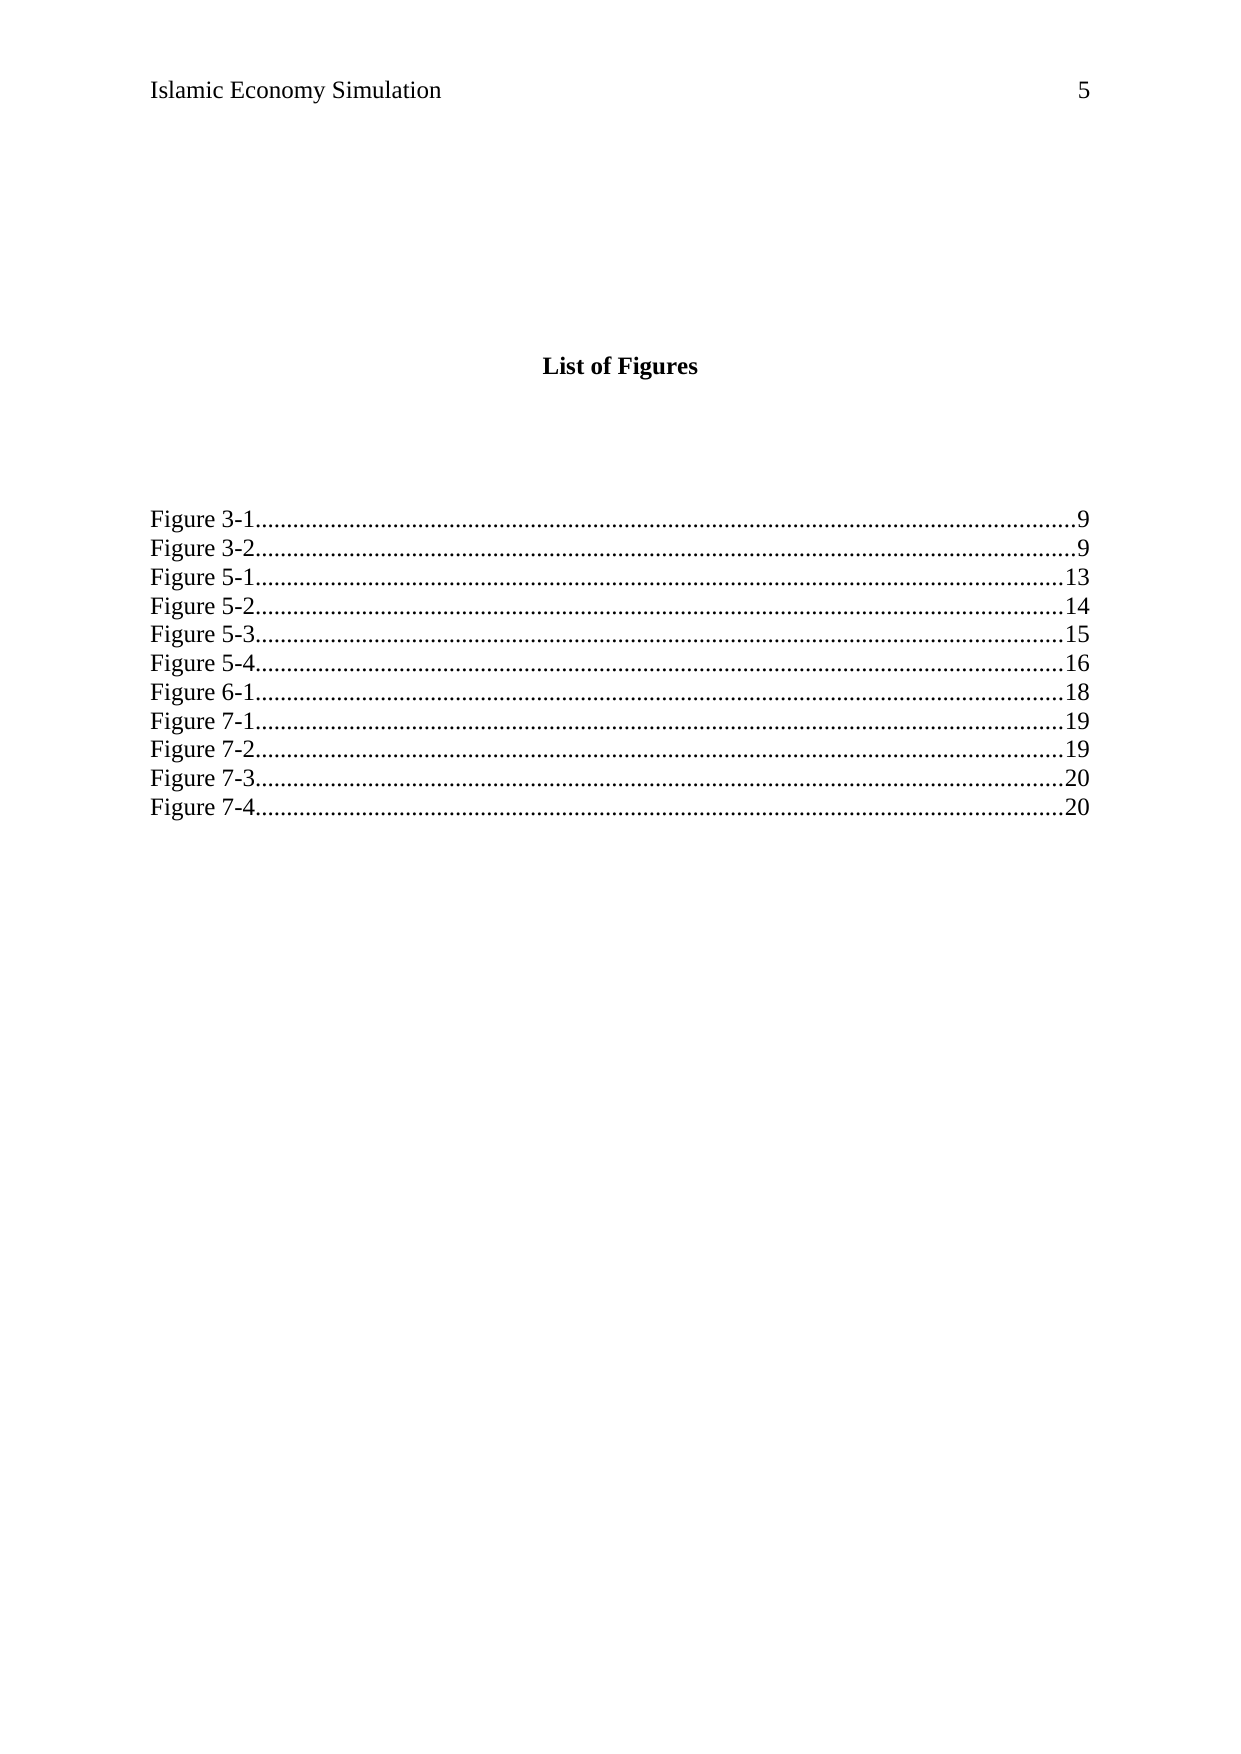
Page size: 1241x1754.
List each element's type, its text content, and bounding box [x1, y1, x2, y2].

text Figure 5-2 14 [150, 591, 1090, 619]
text Figure 6-1 18 [150, 677, 1090, 706]
text Figure 5-4 16 [150, 648, 1090, 677]
text Figure 7-1 19 [150, 706, 1090, 734]
text Figure 5-1 13 [150, 562, 1090, 591]
text Figure 5-3 15 [150, 619, 1090, 648]
text Figure 7-4 20 [150, 792, 1090, 821]
text Figure 7-3 20 [150, 763, 1090, 792]
text Figure 3-2 9 [150, 533, 1090, 562]
text Figure 7-2 19 [150, 734, 1090, 763]
text Figure 3-1 9 [150, 504, 1090, 533]
text List of Figures [150, 351, 1090, 380]
